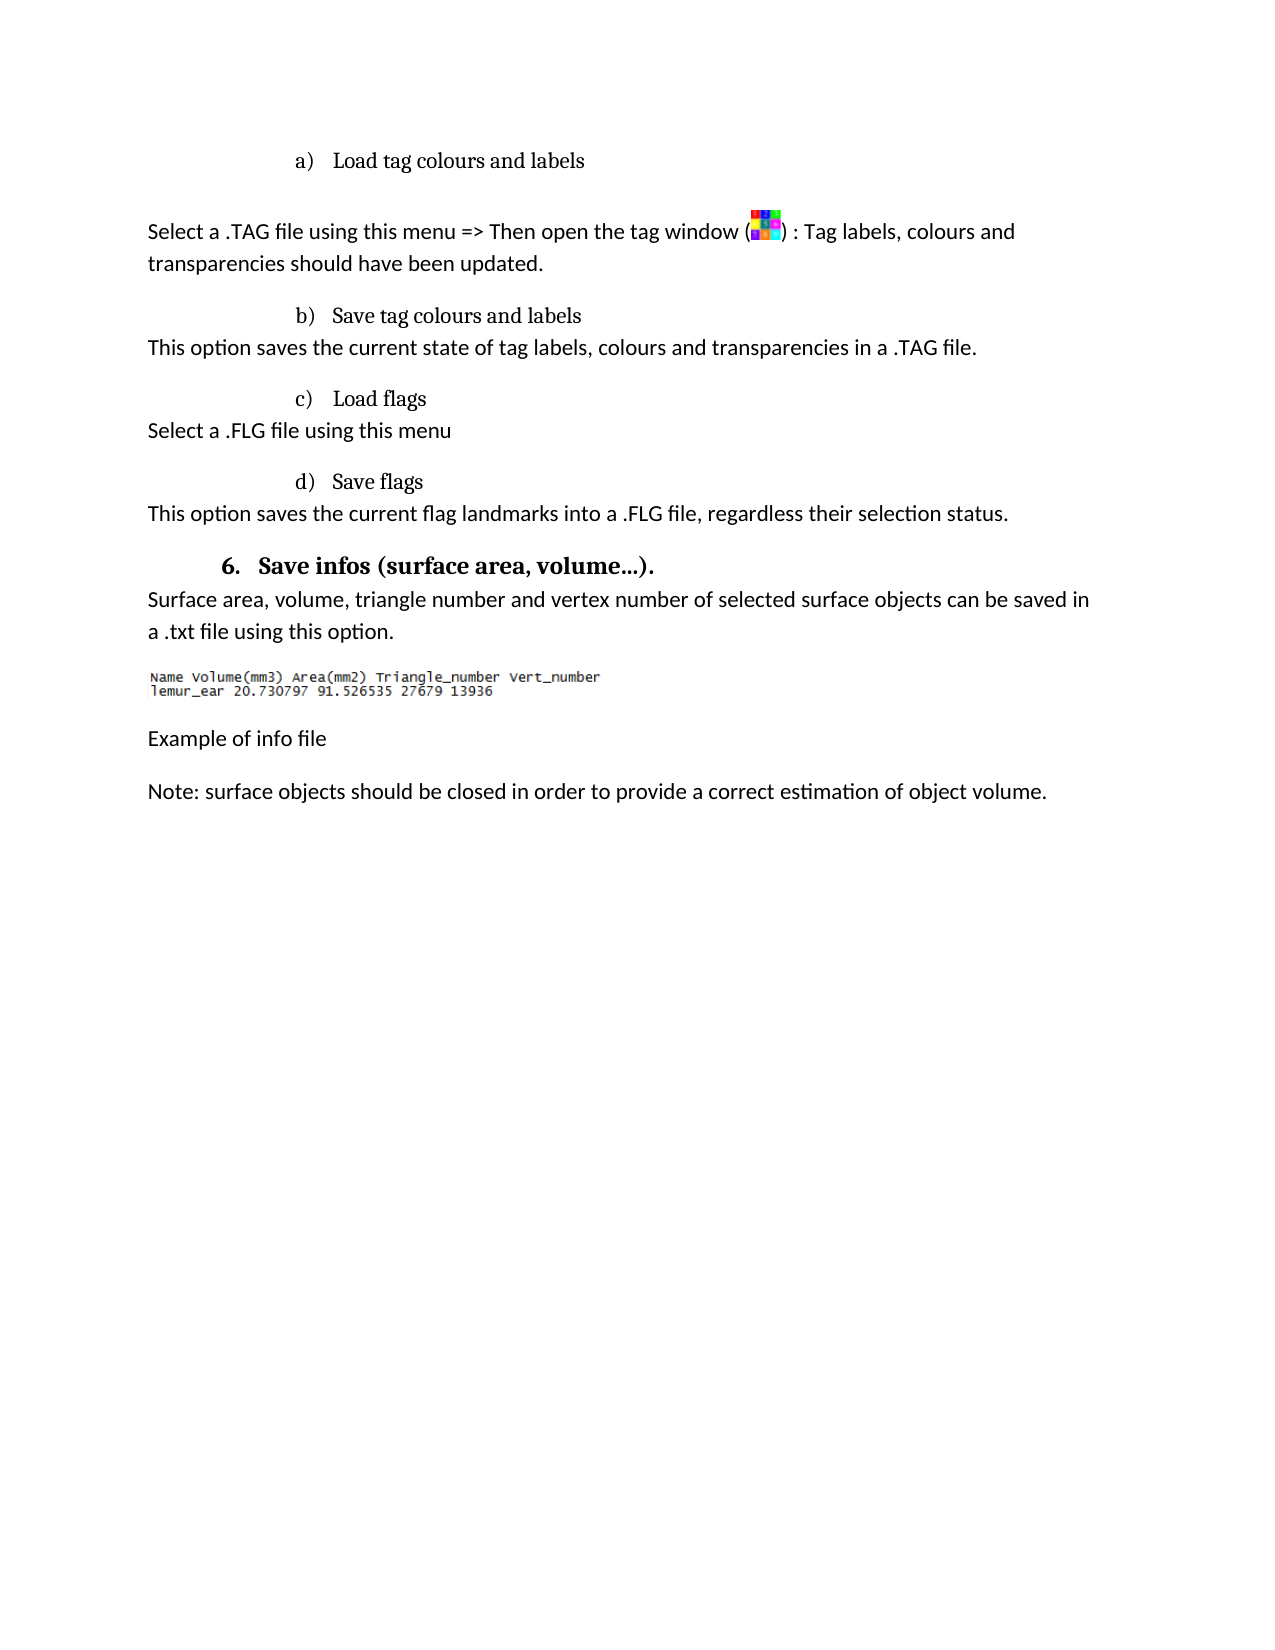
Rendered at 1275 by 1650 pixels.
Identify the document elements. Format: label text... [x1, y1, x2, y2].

subtitle Save tag colours and labels [295, 303, 1127, 329]
text Select a .FLG file using this menu [148, 416, 1127, 444]
text This option saves the current flag landmarks into a .FLG file, regardless their selection status. [148, 499, 1127, 527]
subtitle Save infos (surface area, volume...). [221, 552, 1127, 581]
subtitle Save flags [295, 469, 1127, 495]
subtitle Load tag colours and labels [295, 148, 1127, 174]
text Surface area, volume, triangle number and vertex number of selected surface objects can be saved in a .txt file using this option. [148, 585, 1127, 646]
text Example of info file [148, 724, 1127, 752]
text Note: surface objects should be closed in order to provide a correct estimation of object volume. [148, 777, 1127, 805]
subtitle Load flags [295, 386, 1127, 412]
text This option saves the current state of tag labels, colours and transparencies in a .TAG file. [148, 333, 1127, 361]
text Select a .TAG file using this menu => Then open the tag window () : Tag labels, colours and transparencies should have been updated. [148, 178, 1127, 278]
picture [751, 210, 781, 240]
picture [147, 670, 615, 699]
